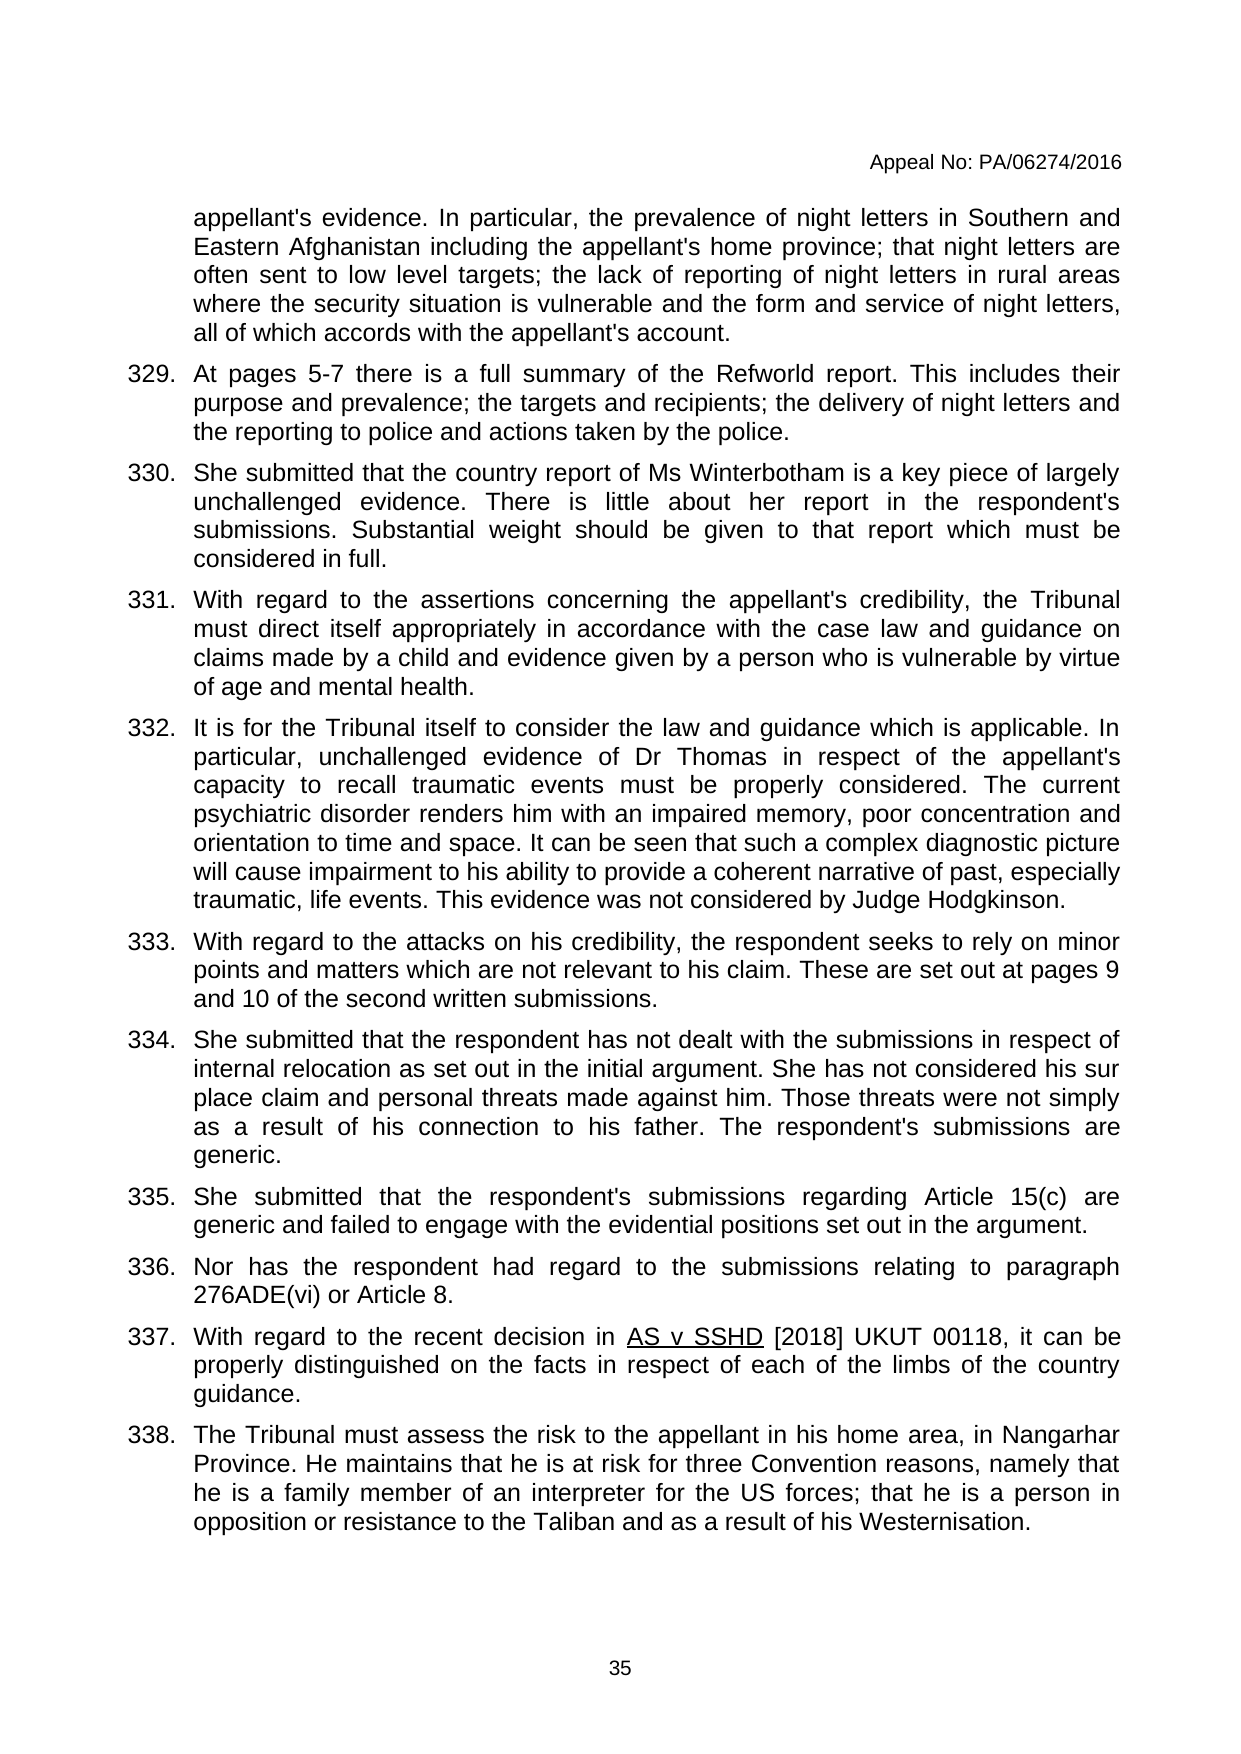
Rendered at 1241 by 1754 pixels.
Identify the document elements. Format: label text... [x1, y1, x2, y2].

list She submitted that the respondent has not dealt with the submissions in respect of internal relocation as set out in the initial argument. She has not considered his sur place claim and personal threats made against him. Those threats were not simply as a result of his connection to his father. The respondent's submissions are generic. [121, 1025, 1122, 1169]
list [121, 203, 1122, 346]
list She submitted that the respondent's submissions regarding Article 15(c) are generic and failed to engage with the evidential positions set out in the argument. [121, 1181, 1122, 1239]
list She submitted that the country report of Ms Winterbotham is a key piece of largely unchallenged evidence. There is little about her report in the respondent's submissions. Substantial weight should be given to that report which must be considered in full. [121, 458, 1122, 573]
list With regard to the assertions concerning the appellant's credibility, the Tribunal must direct itself appropriately in accordance with the case law and guidance on claims made by a child and evidence given by a person who is vulnerable by virtue of age and mental health. [121, 585, 1122, 700]
list At pages 5-7 there is a full summary of the Refworld report. This includes their purpose and prevalence; the targets and recipients; the delivery of night letters and the reporting to police and actions taken by the police. [121, 359, 1122, 445]
list It is for the Tribunal itself to consider the law and guidance which is applicable. In particular, unchallenged evidence of Dr Thomas in respect of the appellant's capacity to recall traumatic events must be properly considered. The current psychiatric disorder renders him with an impaired memory, poor concentration and orientation to time and space. It can be seen that such a complex diagnostic picture will cause impairment to his ability to provide a coherent narrative of past, especially traumatic, life events. This evidence was not considered by Judge Hodgkinson. [121, 713, 1122, 914]
list The Tribunal must assess the risk to the appellant in his home area, in Nangarhar Province. He maintains that he is at risk for three Convention reasons, namely that he is a family member of an interpreter for the US forces; that he is a person in opposition or resistance to the Taliban and as a result of his Westernisation. [121, 1420, 1122, 1535]
list Nor has the respondent had regard to the submissions relating to paragraph 276ADE(vi) or Article 8. [121, 1251, 1122, 1309]
list With regard to the recent decision in AS v SSHD [2018] UKUT 00118, it can be properly distinguished on the facts in respect of each of the limbs of the country guidance. [121, 1321, 1122, 1408]
list With regard to the attacks on his credibility, the respondent seeks to rely on minor points and matters which are not relevant to his claim. These are set out at pages 9 and 10 of the second written submissions. [121, 926, 1122, 1013]
